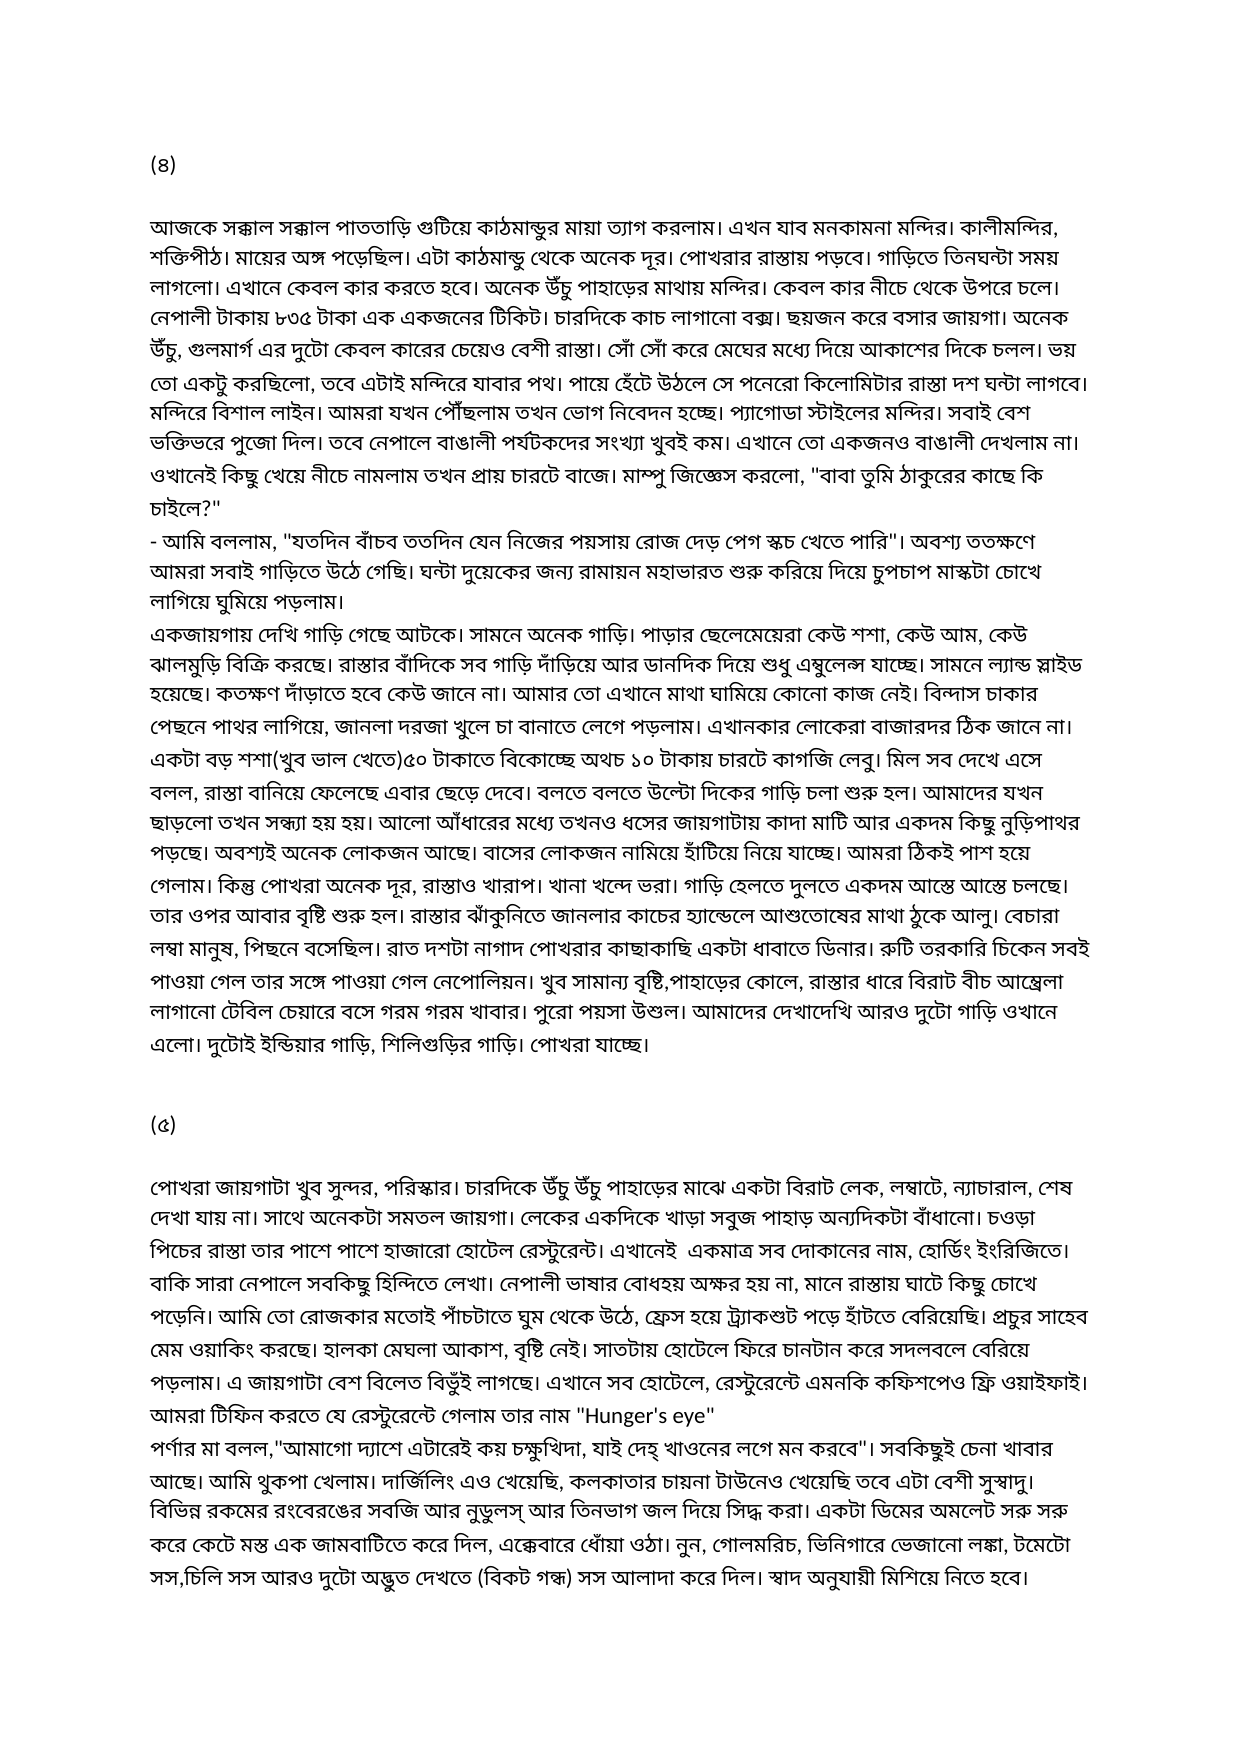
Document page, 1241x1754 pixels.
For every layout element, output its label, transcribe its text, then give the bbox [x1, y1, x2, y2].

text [150, 1110, 1090, 1593]
text (৪) আজকে সক্কাল সক্কাল পাততাড়ি গুটিয়ে কাঠমান্ডুর মায়া ত্যাগ করলাম। এখন যাব মনকামনা মন্দির। কালীমন্দির, শক্তিপীঠ। মায়ের অঙ্গ পড়েছিল। এটা কাঠমান্ডু থেকে অনেক দূর। পোখরার রাস্তায় পড়বে। গাড়িতে তিনঘন্টা সময় লাগলো। এখানে কেবল কার করতে হবে। অনেক উঁচু পাহাড়ের মাথায় মন্দির। কেবল কার নীচে থেকে উপরে চলে। নেপালী টাকায় ৮৩৫ টাকা এক একজনের টিকিট। চারদিকে কাচ লাগানো বক্স। ছয়জন করে বসার জায়গা। অনেক উঁচু, গুলমার্গ এর দুটো কেবল কারের চেয়েও বেশী রাস্তা। সোঁ সোঁ করে মেঘের মধ্যে দিয়ে আকাশের দিকে চলল। ভয় তো একটু করছিলো, তবে এটাই মন্দিরে যাবার পথ। পায়ে হেঁটে উঠলে সে পনেরো কিলোমিটার রাস্তা দশ ঘন্টা লাগবে। মন্দিরে বিশাল লাইন। আমরা যখন পৌঁছলাম তখন ভোগ নিবেদন হচ্ছে। প্যাগোডা স্টাইলের মন্দির। সবাই বেশ ভক্তিভরে পুজো দিল। তবে নেপালে বাঙালী পর্যটকদের সংখ্যা খুবই কম। এখানে তো একজনও বাঙালী দেখলাম না। ওখানেই কিছু খেয়ে নীচে নামলাম তখন প্রায় চারটে বাজে। মাম্পু জিজ্ঞেস করলো, "বাবা তুমি ঠাকুরের কাছে কি চাইলে?" - আমি বললাম, "যতদিন বাঁচব ততদিন যেন নিজের পয়সায় রোজ দেড় পেগ স্কচ খেতে পারি"। অবশ্য ততক্ষণে আমরা সবাই গাড়িতে উঠে গেছি। ঘন্টা দুয়েকের জন্য রামায়ন মহাভারত শুরু করিয়ে দিয়ে চুপচাপ মাস্কটা চোখে লাগিয়ে ঘুমিয়ে পড়লাম। একজায়গায় দেখি গাড়ি গেছে আটকে। সামনে অনেক গাড়ি। পাড়ার ছেলেমেয়েরা কেউ শশা, কেউ আম, কেউ ঝালমুড়ি বিক্রি করছে। রাস্তার বাঁদিকে সব গাড়ি দাঁড়িয়ে আর ডানদিক দিয়ে শুধু এম্বুলেন্স যাচ্ছে। সামনে ল্যান্ড স্লাইড হয়েছে। কতক্ষণ দাঁড়াতে হবে কেউ জানে না। আমার তো এখানে মাথা ঘামিয়ে কোনো কাজ নেই। বিন্দাস চাকার পেছনে পাথর লাগিয়ে, জানলা দরজা খুলে চা বানাতে লেগে পড়লাম। এখানকার লোকেরা বাজারদর ঠিক জানে না। একটা বড় শশা(খুব ভাল খেতে)৫০ টাকাতে বিকোচ্ছে অথচ ১০ টাকায় চারটে কাগজি লেবু। মিল সব দেখে এসে বলল, রাস্তা বানিয়ে ফেলেছে এবার ছেড়ে দেবে। বলতে বলতে উল্টো দিকের গাড়ি চলা শুরু হল। আমাদের যখন ছাড়লো তখন সন্ধ্যা হয় হয়। আলো আঁধারের মধ্যে তখনও ধসের জায়গাটায় কাদা মাটি আর একদম কিছু নুড়িপাথর পড়ছে। অবশ্যই অনেক লোকজন আছে। বাসের লোকজন নামিয়ে হাঁটিয়ে নিয়ে যাচ্ছে। আমরা ঠিকই পাশ হয়ে গেলাম। কিন্তু পোখরা অনেক দূর, রাস্তাও খারাপ। খানা খন্দে ভরা। গাড়ি হেলতে দুলতে একদম আস্তে আস্তে চলছে। তার ওপর আবার বৃষ্টি শুরু হল। রাস্তার ঝাঁকুনিতে জানলার কাচের হ্যান্ডেলে আশুতোষের মাথা ঠুকে আলু। বেচারা লম্বা মানুষ, পিছনে বসেছিল। রাত দশটা নাগাদ পোখরার কাছাকাছি একটা ধাবাতে ডিনার। রুটি তরকারি চিকেন সবই পাওয়া গেল তার সঙ্গে পাওয়া গেল নেপোলিয়ন। খুব সামান্য বৃষ্টি,পাহাড়ের কোলে, রাস্তার ধারে বিরাট বীচ আম্ব্রেলা লাগানো টেবিল চেয়ারে বসে গরম গরম খাবার। পুরো পয়সা উশুল। আমাদের দেখাদেখি আরও দুটো গাড়ি ওখানে এলো। দুটোই ইন্ডিয়ার গাড়ি, শিলিগুড়ির গাড়ি। পোখরা যাচ্ছে। [150, 150, 1090, 1091]
